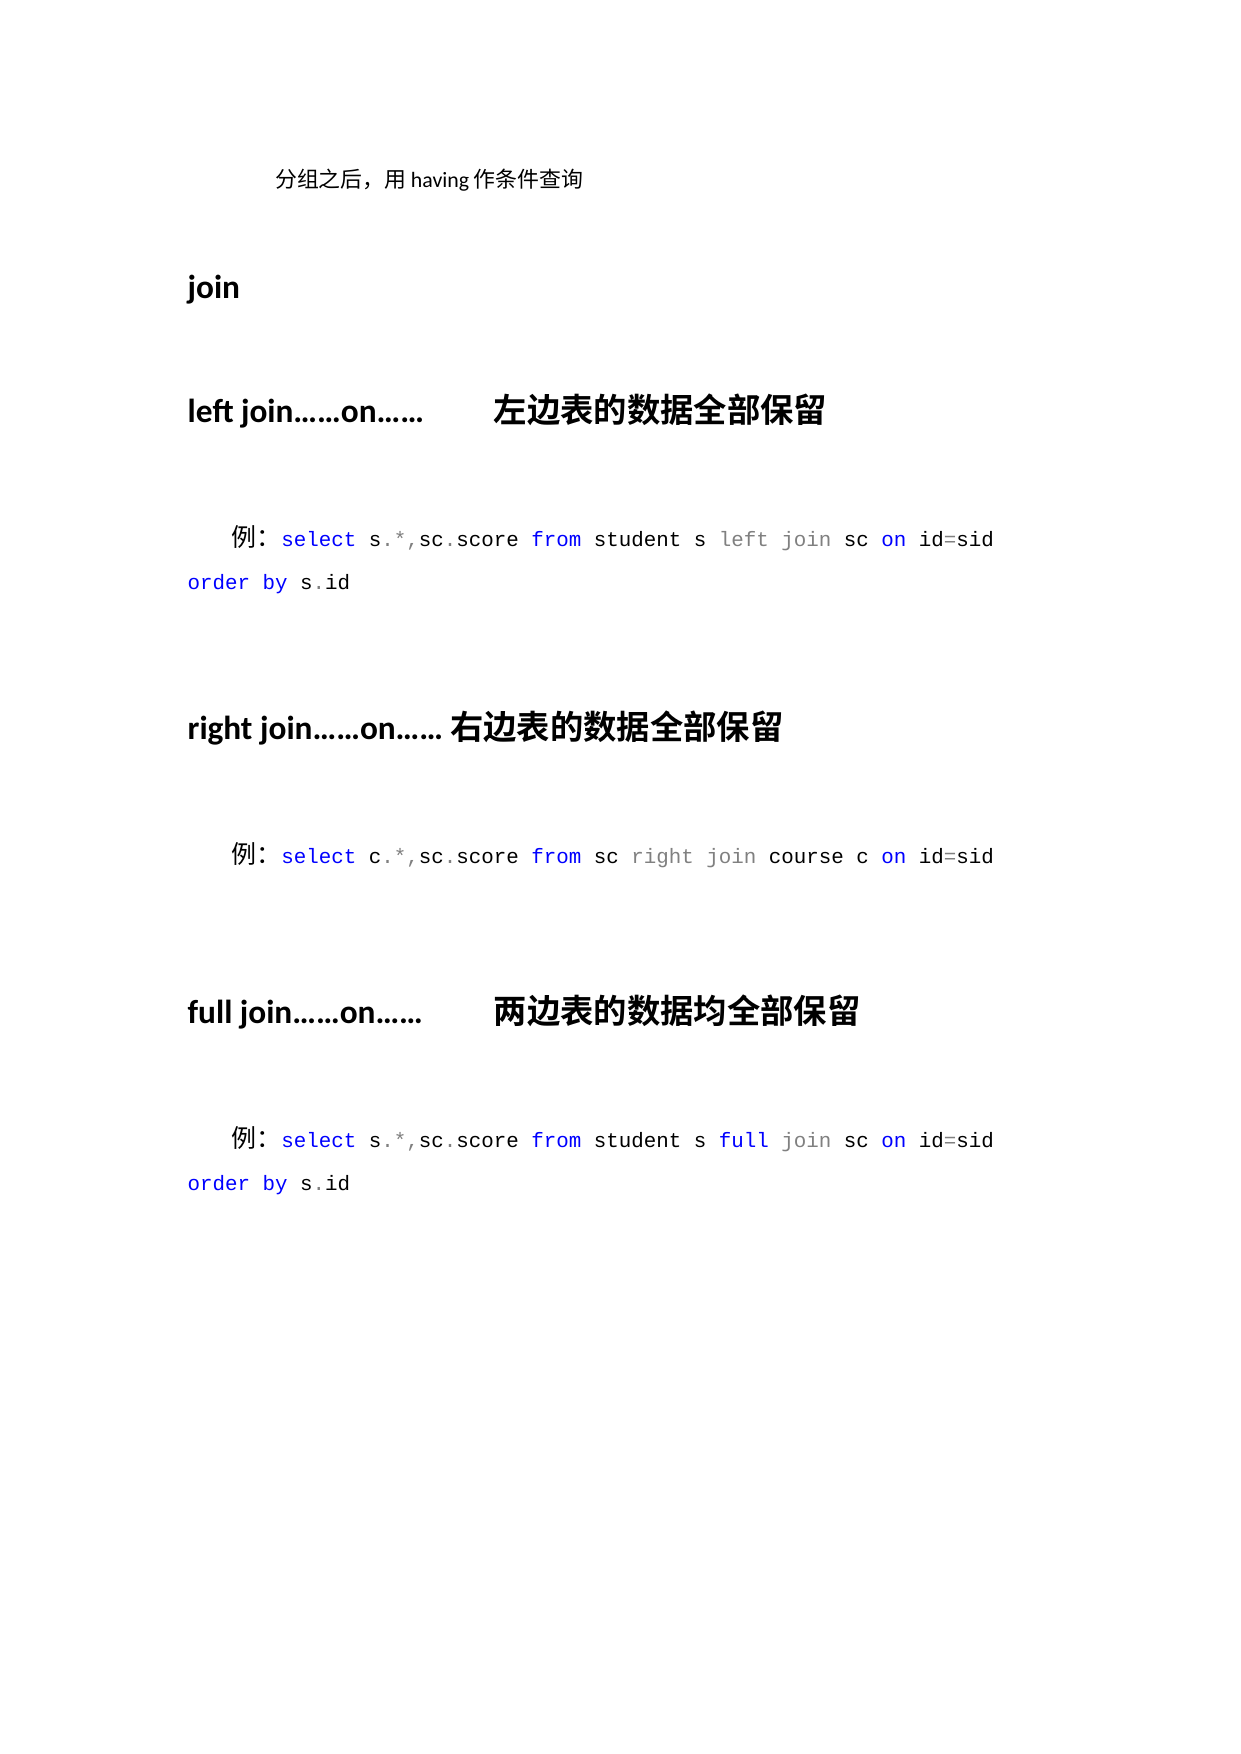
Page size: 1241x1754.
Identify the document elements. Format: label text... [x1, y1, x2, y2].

subtitle right join……on…… 右边表的数据全部保留 [187, 693, 1053, 758]
subtitle full join……on…… 两边表的数据均全部保留 [187, 977, 1053, 1042]
text 例：select s.*,sc.score from student s left join sc on id=sid order by s.id [187, 503, 1053, 601]
text 例：select s.*,sc.score from student s full join sc on id=sid order by s.id [187, 1104, 1053, 1202]
text 例：select c.*,sc.score from sc right join course c on id=sid [187, 820, 1053, 885]
subtitle left join……on…… 左边表的数据全部保留 [187, 376, 1053, 441]
subtitle join [187, 254, 1053, 319]
text 分组之后，用having作条件查询 [231, 162, 1053, 194]
